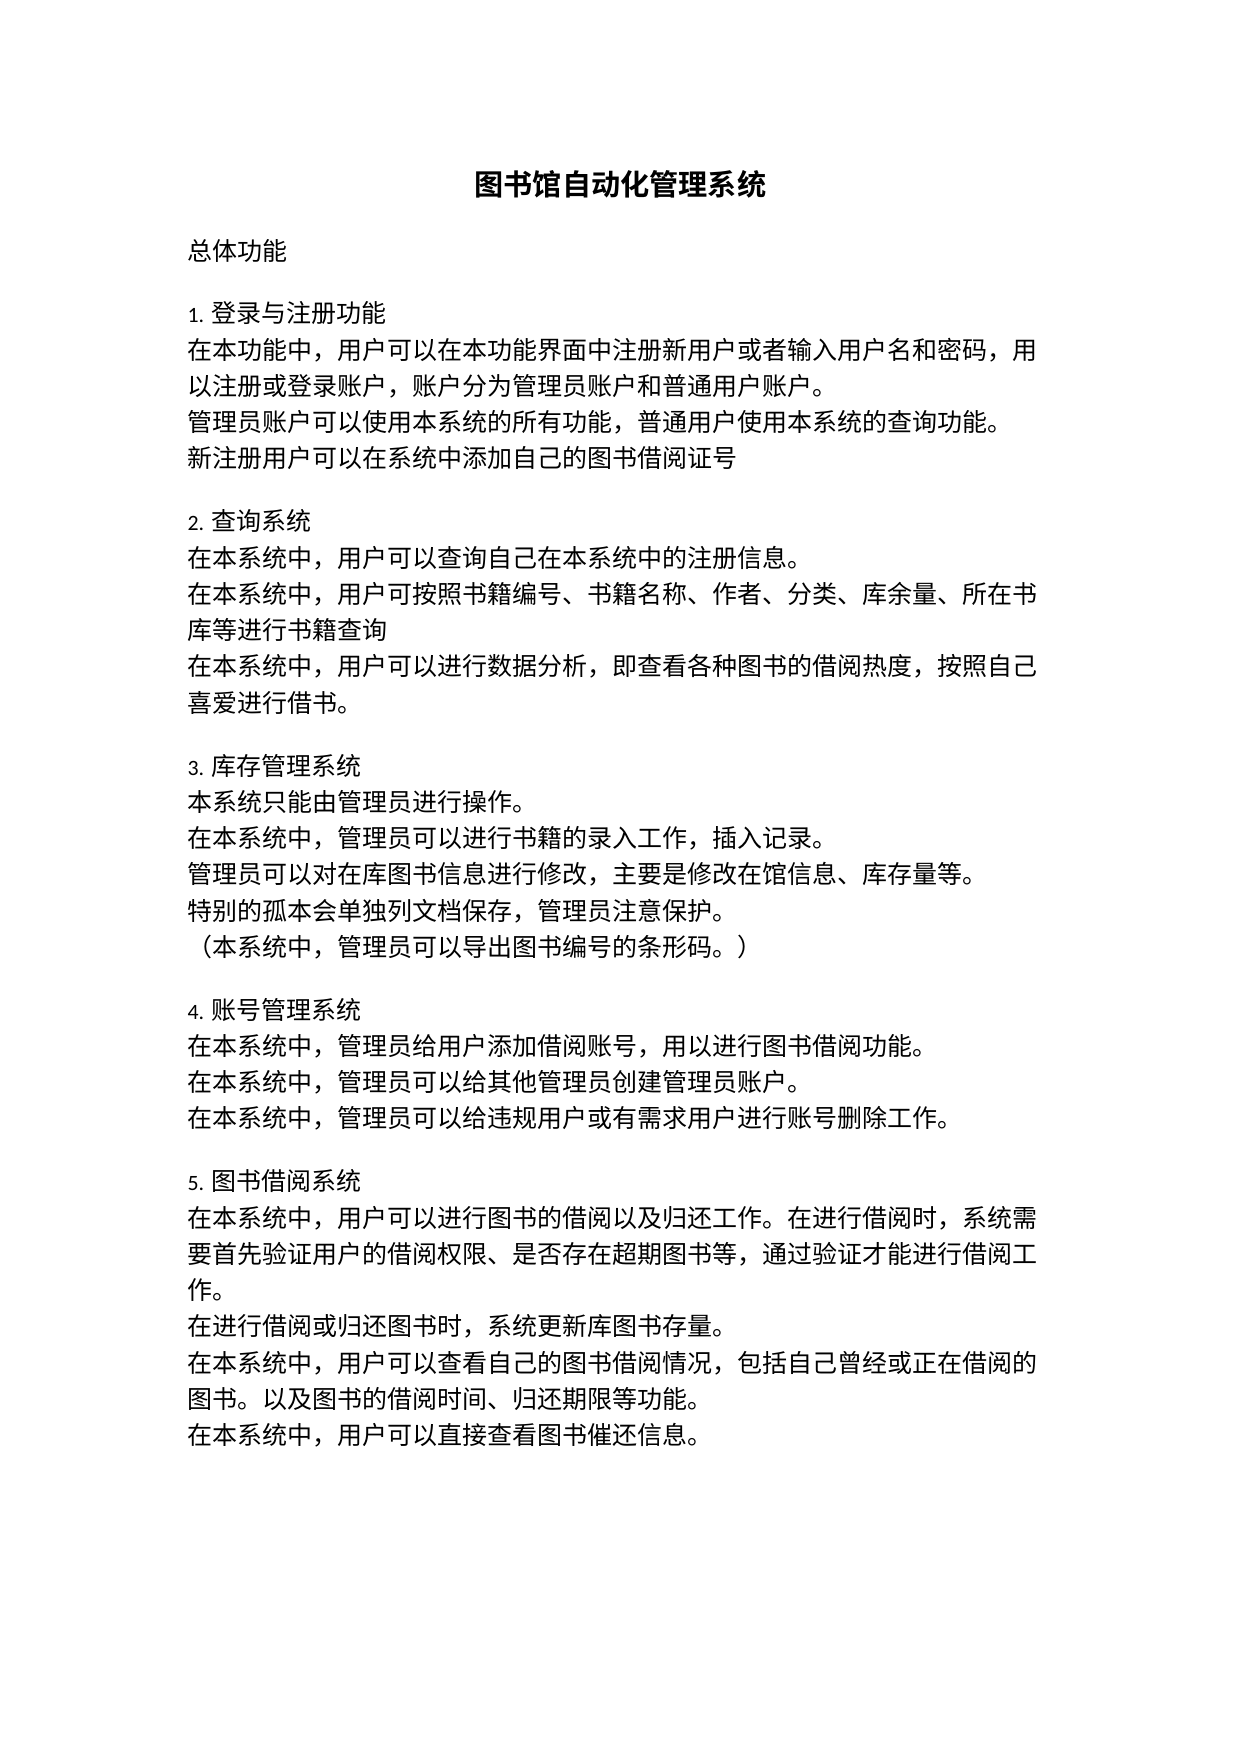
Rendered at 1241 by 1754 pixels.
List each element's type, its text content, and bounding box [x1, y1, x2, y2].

text 在本系统中，用户可以查询自己在本系统中的注册信息。 [187, 538, 1053, 574]
text 在本系统中，管理员可以进行书籍的录入工作，插入记录。 [187, 818, 1053, 855]
text 在本系统中，用户可以进行图书的借阅以及归还工作。在进行借阅时，系统需要首先验证用户的借阅权限、是否存在超期图书等，通过验证才能进行借阅工作。 [187, 1198, 1053, 1307]
text 新注册用户可以在系统中添加自己的图书借阅证号 [187, 439, 1053, 475]
text 总体功能 [187, 231, 1053, 267]
text 本系统只能由管理员进行操作。 [187, 782, 1053, 818]
text 在本系统中，用户可以进行数据分析，即查看各种图书的借阅热度，按照自己喜爱进行借书。 [187, 647, 1053, 719]
list 库存管理系统 [187, 746, 1053, 782]
text 在本系统中，用户可按照书籍编号、书籍名称、作者、分类、库余量、所在书库等进行书籍查询 [187, 574, 1053, 647]
text 在本功能中，用户可以在本功能界面中注册新用户或者输入用户名和密码，用以注册或登录账户，账户分为管理员账户和普通用户账户。 [187, 330, 1053, 403]
text 图书馆自动化管理系统 [187, 162, 1053, 204]
text 在本系统中，管理员给用户添加借阅账号，用以进行图书借阅功能。 [187, 1026, 1053, 1063]
text 管理员可以对在库图书信息进行修改，主要是修改在馆信息、库存量等。 [187, 855, 1053, 891]
list 登录与注册功能 [187, 294, 1053, 330]
text （本系统中，管理员可以导出图书编号的条形码。） [187, 927, 1053, 963]
text 特别的孤本会单独列文档保存，管理员注意保护。 [187, 891, 1053, 927]
text 在本系统中，管理员可以给违规用户或有需求用户进行账号删除工作。 [187, 1099, 1053, 1135]
text 在本系统中，管理员可以给其他管理员创建管理员账户。 [187, 1063, 1053, 1099]
list 查询系统 [187, 502, 1053, 538]
text 在本系统中，用户可以查看自己的图书借阅情况，包括自己曾经或正在借阅的图书。以及图书的借阅时间、归还期限等功能。 [187, 1343, 1053, 1416]
text 管理员账户可以使用本系统的所有功能，普通用户使用本系统的查询功能。 [187, 403, 1053, 439]
list 图书借阅系统 [187, 1162, 1053, 1198]
list 账号管理系统 [187, 990, 1053, 1026]
text 在本系统中，用户可以直接查看图书催还信息。 [187, 1416, 1053, 1452]
text 在进行借阅或归还图书时，系统更新库图书存量。 [187, 1307, 1053, 1343]
